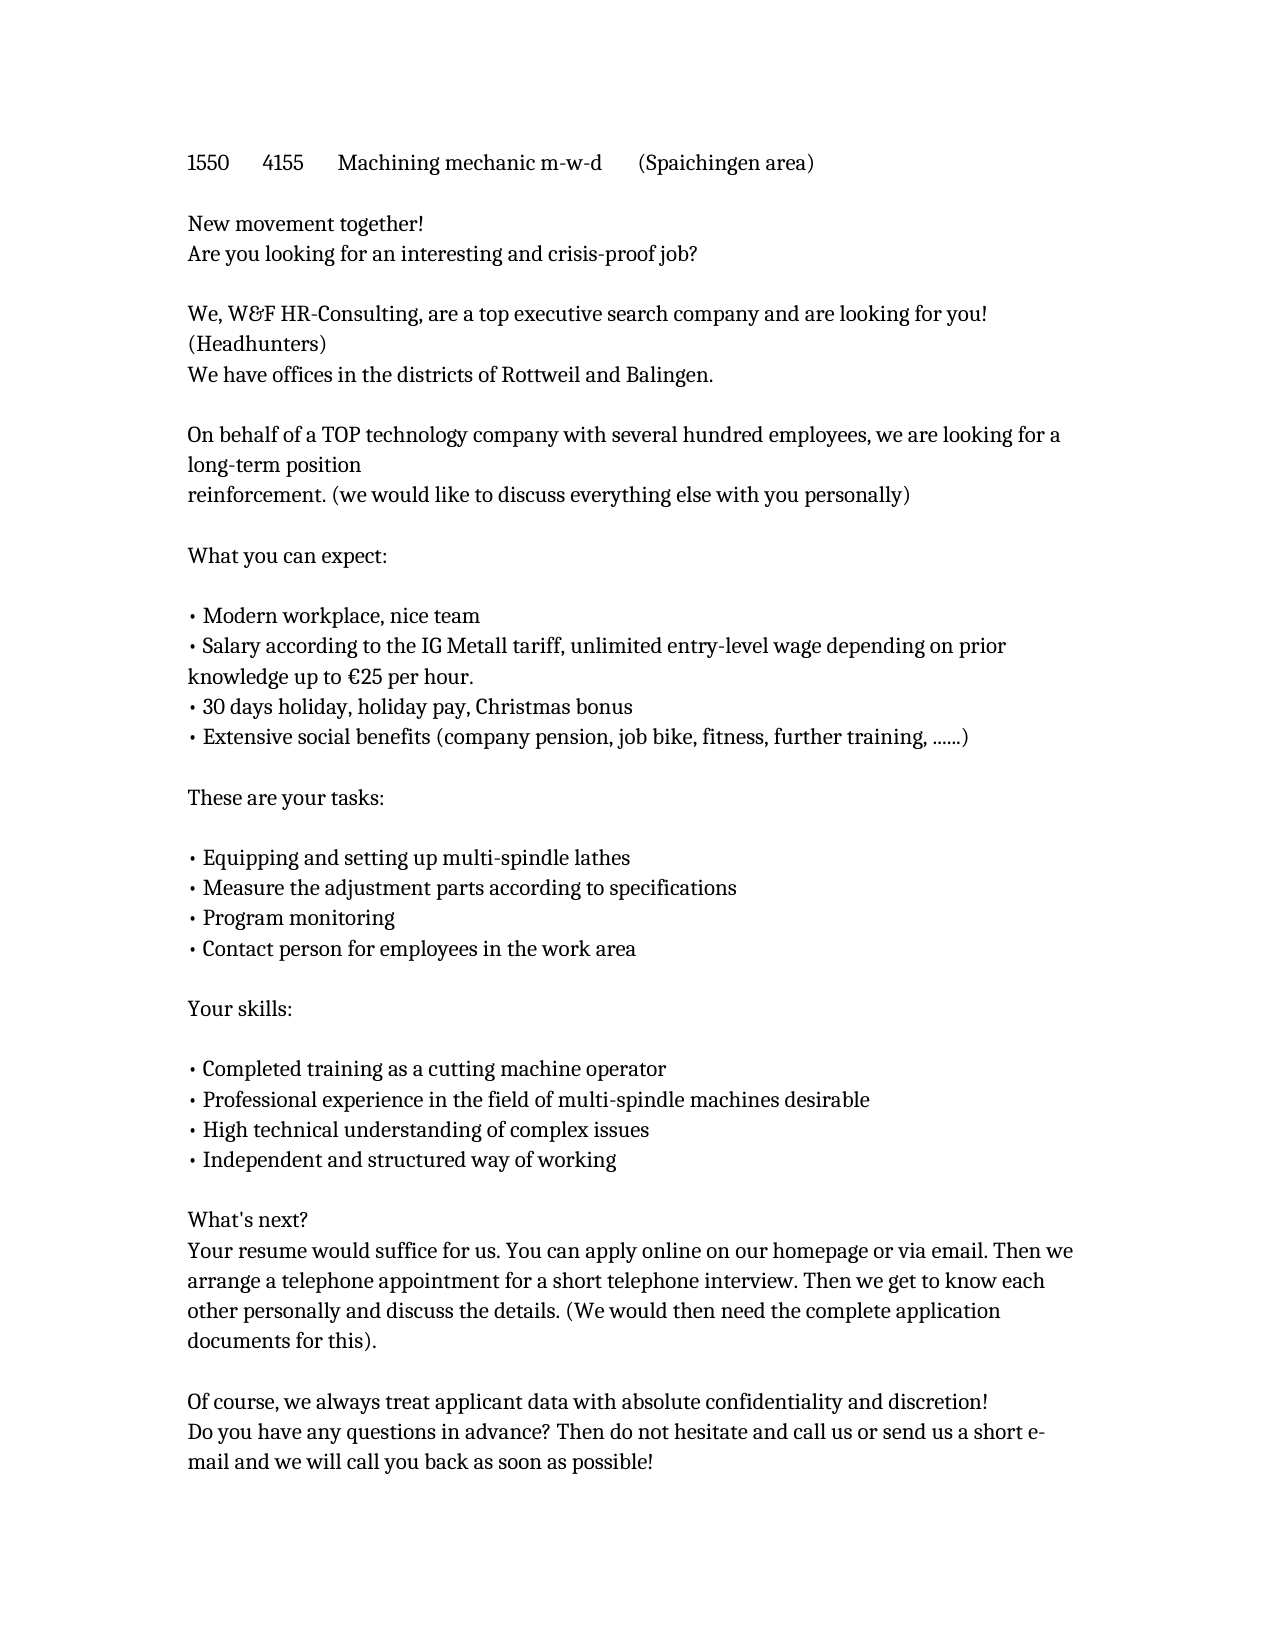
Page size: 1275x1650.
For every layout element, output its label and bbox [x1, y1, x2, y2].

text [187, 150, 1087, 1475]
